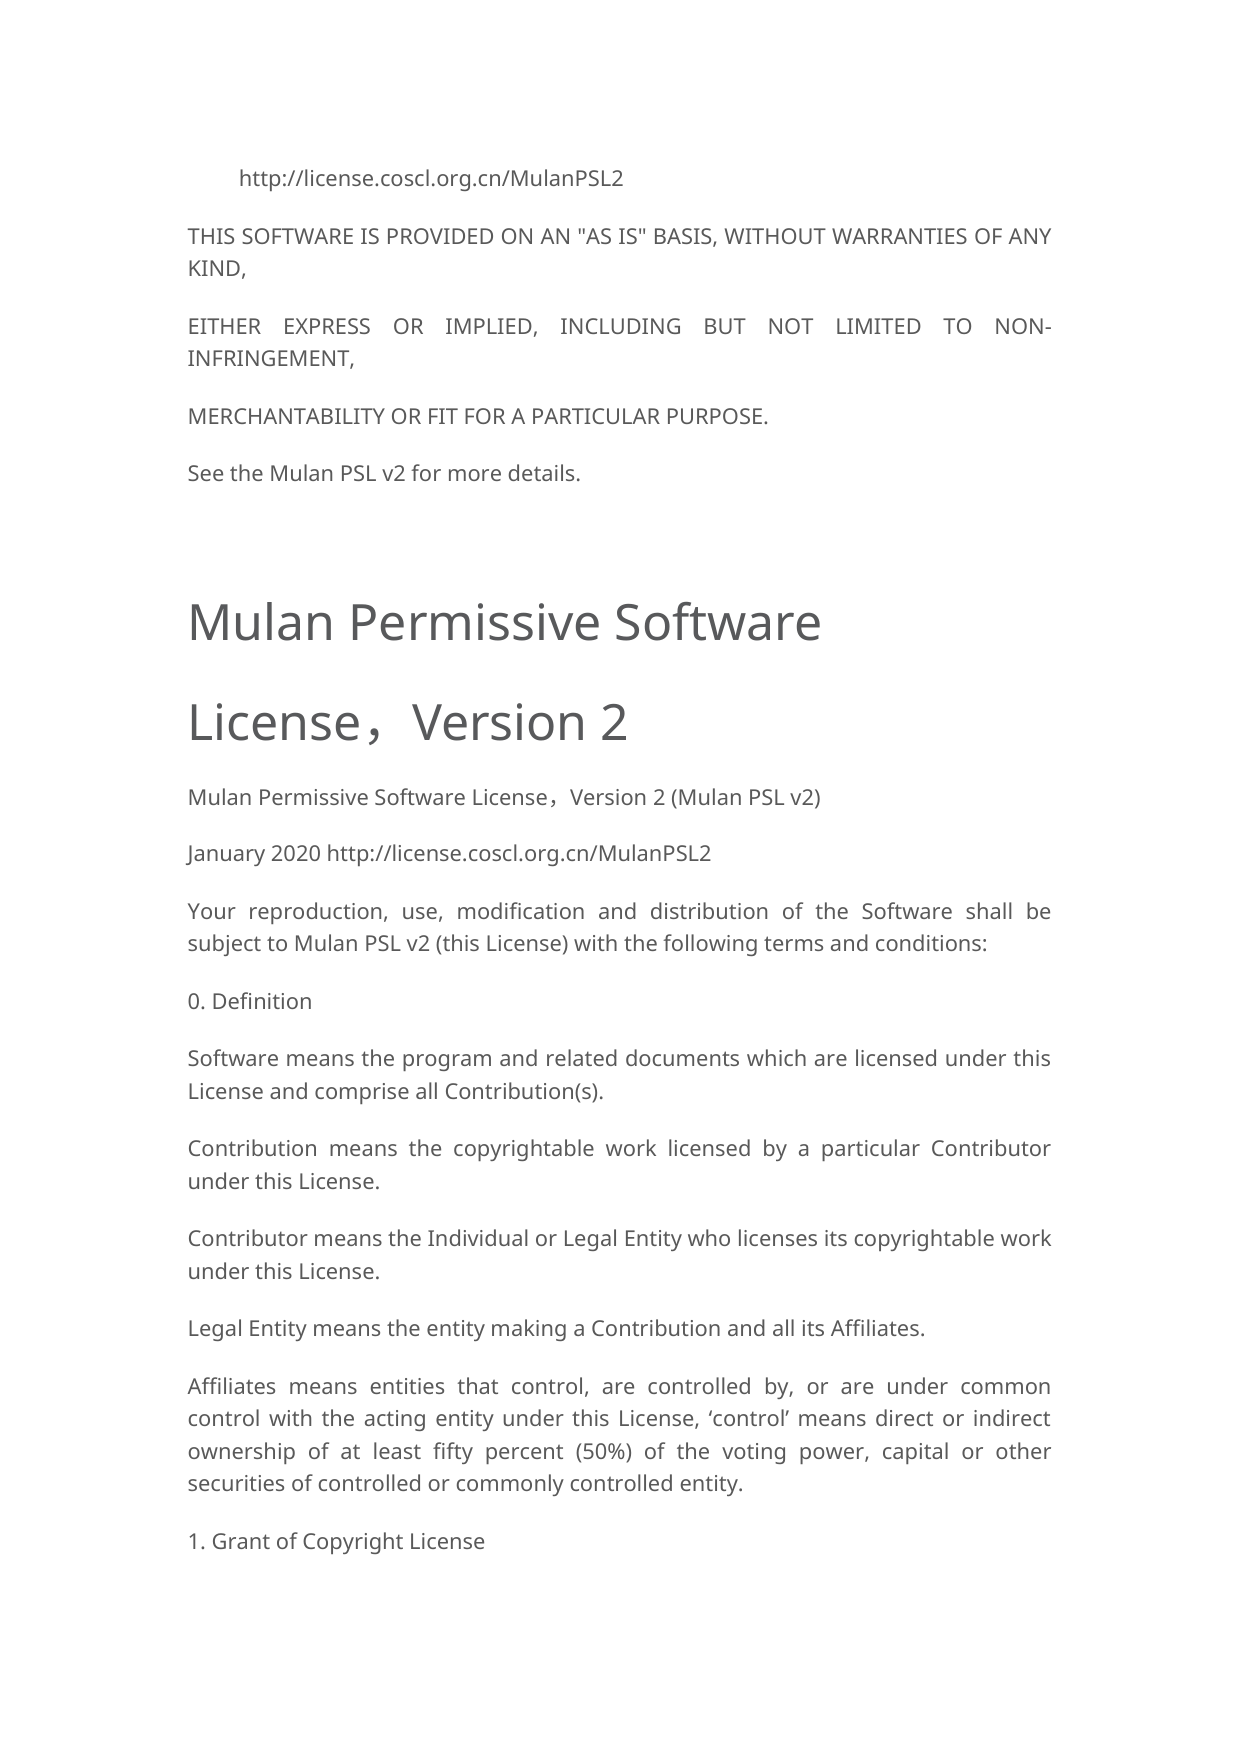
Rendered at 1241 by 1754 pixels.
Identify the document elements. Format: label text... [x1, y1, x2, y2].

text Your reproduction, use, modification and distribution of the Software shall be subject to Mulan PSL v2 (this License) with the following terms and conditions: [187, 894, 1053, 959]
text EITHER EXPRESS OR IMPLIED, INCLUDING BUT NOT LIMITED TO NON-INFRINGEMENT, [187, 309, 1053, 374]
text THIS SOFTWARE IS PROVIDED ON AN "AS IS" BASIS, WITHOUT WARRANTIES OF ANY KIND, [187, 219, 1053, 284]
text Affiliates means entities that control, are controlled by, or are under common control with the acting entity under this License, ‘control’ means direct or indirect ownership of at least fifty percent (50%) of the voting power, capital or other securities of controlled or commonly controlled entity. [187, 1369, 1053, 1499]
text MERCHANTABILITY OR FIT FOR A PARTICULAR PURPOSE. [187, 399, 1053, 432]
text January 2020 http://license.coscl.org.cn/MulanPSL2 [187, 837, 1053, 869]
text http://license.coscl.org.cn/MulanPSL2 [187, 162, 1053, 194]
text 1. Grant of Copyright License [187, 1524, 1053, 1557]
text See the Mulan PSL v2 for more details. [187, 457, 1053, 489]
text Contributor means the Individual or Legal Entity who licenses its copyrightable work under this License. [187, 1222, 1053, 1287]
text Legal Entity means the entity making a Contribution and all its Affiliates. [187, 1312, 1053, 1344]
text Software means the program and related documents which are licensed under this License and comprise all Contribution(s). [187, 1042, 1053, 1107]
text Contribution means the copyrightable work licensed by a particular Contributor under this License. [187, 1132, 1053, 1197]
text Mulan Permissive Software License，Version 2 [187, 572, 1053, 767]
text Mulan Permissive Software License，Version 2 (Mulan PSL v2) [187, 779, 1053, 812]
text 0. Definition [187, 984, 1053, 1017]
